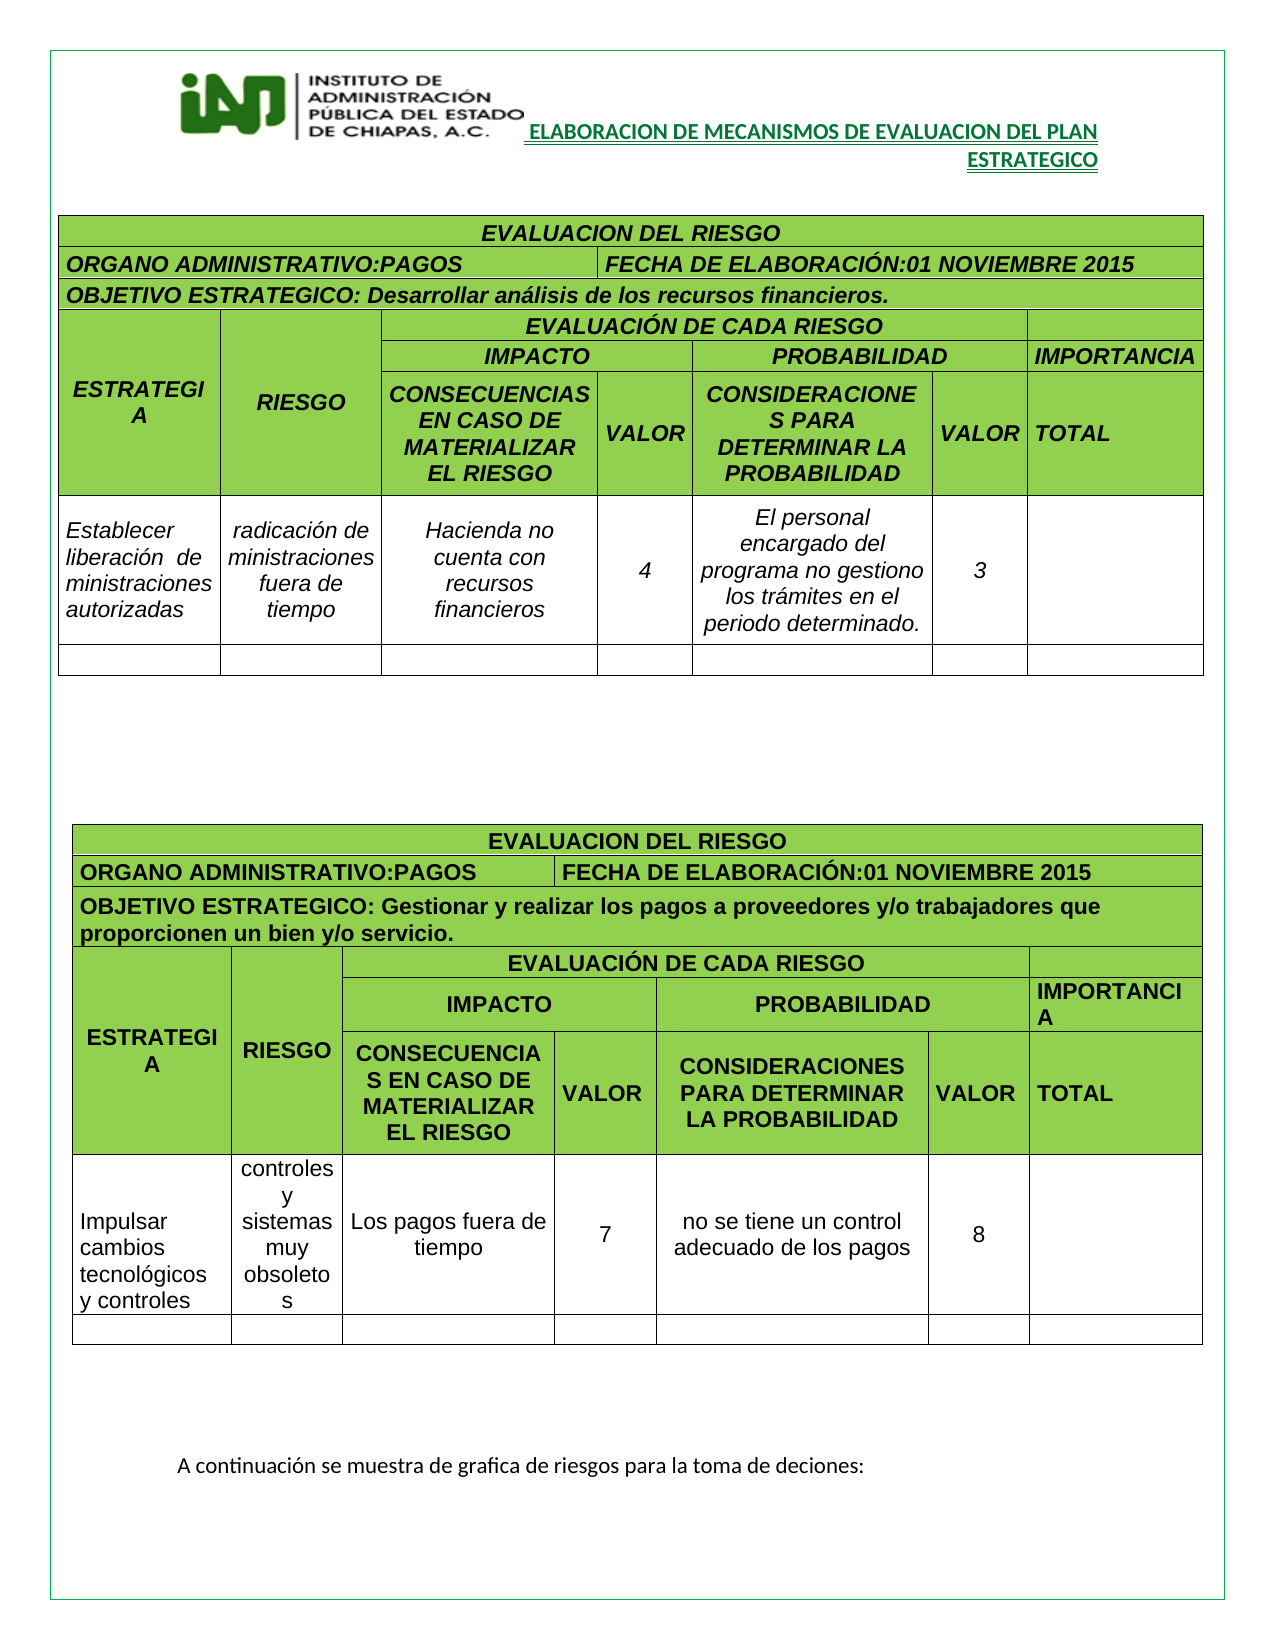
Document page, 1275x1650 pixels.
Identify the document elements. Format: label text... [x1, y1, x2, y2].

table_cell [657, 1315, 928, 1344]
table_cell [929, 1315, 1029, 1344]
table_cell IMPACTO [343, 978, 656, 1031]
table_cell TOTAL [1030, 1032, 1202, 1154]
table_cell [221, 645, 381, 674]
table_cell OBJETIVO ESTRATEGICO: Desarrollar análisis de los recursos financieros. [59, 279, 1203, 308]
table_cell CONSECUENCIAS EN CASO DE MATERIALIZAR EL RIESGO [382, 372, 597, 495]
table_cell ORGANO ADMINISTRATIVO:PAGOS [73, 856, 554, 886]
table_cell PROBABILIDAD [693, 341, 1027, 371]
table_cell IMPORTANCIA [1030, 978, 1202, 1031]
table_cell [1028, 496, 1203, 643]
table_cell FECHA DE ELABORACIÓN:01 NOVIEMBRE 2015 [598, 247, 1203, 277]
table_cell [1030, 947, 1202, 977]
table_cell CONSECUENCIAS EN CASO DE MATERIALIZAR EL RIESGO [343, 1032, 554, 1154]
table_cell ORGANO ADMINISTRATIVO:PAGOS [59, 247, 597, 277]
table_cell VALOR [555, 1032, 656, 1154]
table_cell IMPACTO [382, 341, 692, 371]
table_cell [382, 645, 597, 674]
table_cell [1030, 1315, 1202, 1344]
table_cell RIESGO [232, 947, 342, 1154]
table_header EVALUACION DEL RIESGO [59, 216, 1203, 246]
table_cell EVALUACIÓN DE CADA RIESGO [382, 310, 1027, 340]
table_cell RIESGO [221, 310, 381, 495]
table_cell TOTAL [1028, 372, 1203, 495]
table_cell Impulsar cambios tecnológicos y controles [73, 1155, 231, 1313]
table_cell CONSIDERACIONES PARA DETERMINAR LA PROBABILIDAD [693, 372, 932, 495]
table_cell [555, 1315, 656, 1344]
table_cell El personal encargado del programa no gestiono los trámites en el periodo determinado. [693, 496, 932, 643]
table_header EVALUACION DEL RIESGO [73, 825, 1202, 854]
table_cell Establecer liberación de ministraciones autorizadas [59, 496, 220, 643]
table_cell radicación de ministraciones fuera de tiempo [221, 496, 381, 643]
table_cell [933, 645, 1027, 674]
table_cell VALOR [598, 372, 692, 495]
table_cell Los pagos fuera de tiempo [343, 1155, 554, 1313]
table_cell VALOR [933, 372, 1027, 495]
table_cell 8 [929, 1155, 1029, 1313]
table_cell [1028, 310, 1203, 340]
table_cell [73, 1315, 231, 1344]
table_cell OBJETIVO ESTRATEGICO: Gestionar y realizar los pagos a proveedores y/o trabajadores que proporcionen un bien y/o servicio. [73, 887, 1202, 946]
text A continuación se muestra de grafica de riesgos para la toma de deciones: [177, 1451, 1098, 1479]
table_cell IMPORTANCIA [1028, 341, 1203, 371]
table_cell ESTRATEGIA [73, 947, 231, 1154]
table_cell [232, 1315, 342, 1344]
table_cell CONSIDERACIONES PARA DETERMINAR LA PROBABILIDAD [657, 1032, 928, 1154]
table_cell EVALUACIÓN DE CADA RIESGO [343, 947, 1029, 977]
table_cell [1030, 1155, 1202, 1313]
table_cell [1028, 645, 1203, 674]
table_cell ESTRATEGIA [59, 310, 220, 495]
table_cell [693, 645, 932, 674]
table_cell [598, 645, 692, 674]
table_cell Hacienda no cuenta con recursos financieros [382, 496, 597, 643]
table_cell 4 [598, 496, 692, 643]
table_cell no se tiene un control adecuado de los pagos [657, 1155, 928, 1313]
table_cell VALOR [929, 1032, 1029, 1154]
table_cell FECHA DE ELABORACIÓN:01 NOVIEMBRE 2015 [555, 856, 1202, 886]
table_cell [343, 1315, 554, 1344]
table_cell [59, 645, 220, 674]
picture [178, 73, 524, 140]
table_cell PROBABILIDAD [657, 978, 1029, 1031]
table_cell 3 [933, 496, 1027, 643]
table_cell controles y sistemas muy obsoletos [232, 1155, 342, 1313]
table_cell 7 [555, 1155, 656, 1313]
